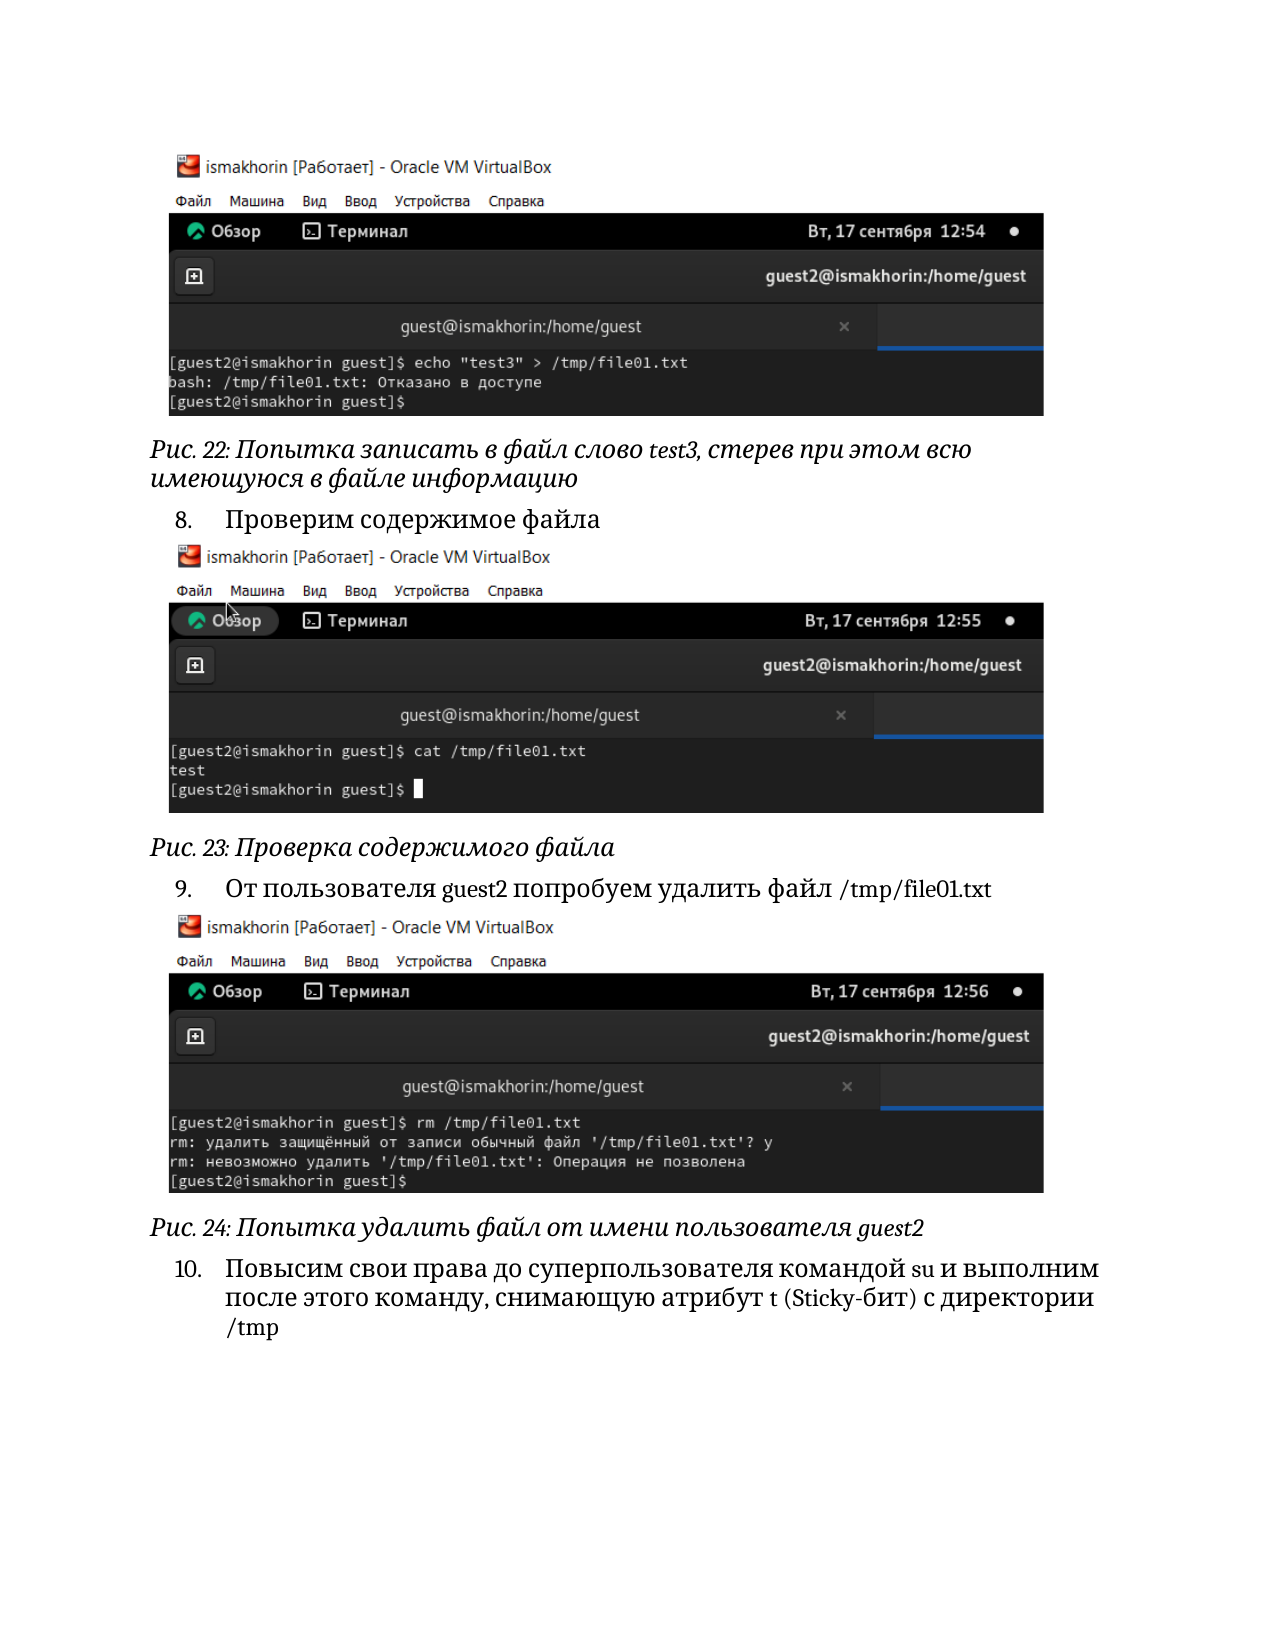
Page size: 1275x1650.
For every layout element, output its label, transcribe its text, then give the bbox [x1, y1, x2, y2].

picture [168, 907, 1044, 1193]
list Повысим свои права до суперпользователя командой su и выполним после этого команду, снимающую атрибут t (Sticky-бит) с директории /tmp [175, 1255, 1125, 1341]
list От пользователя guest2 попробуем удалить файл /tmp/file01.txt [175, 875, 1125, 903]
text Рис. 23: Проверка содержимого файла [150, 833, 1125, 862]
text Рис. 22: Попытка записать в файл слово test3, стерев при этом всю имеющуюся в файле информацию [150, 436, 1125, 494]
picture [168, 538, 1044, 813]
list Проверим содержимое файла [175, 506, 1125, 535]
text Рис. 24: Попытка удалить файл от имени пользователя guest2 [150, 1214, 1125, 1242]
picture [168, 150, 1044, 416]
